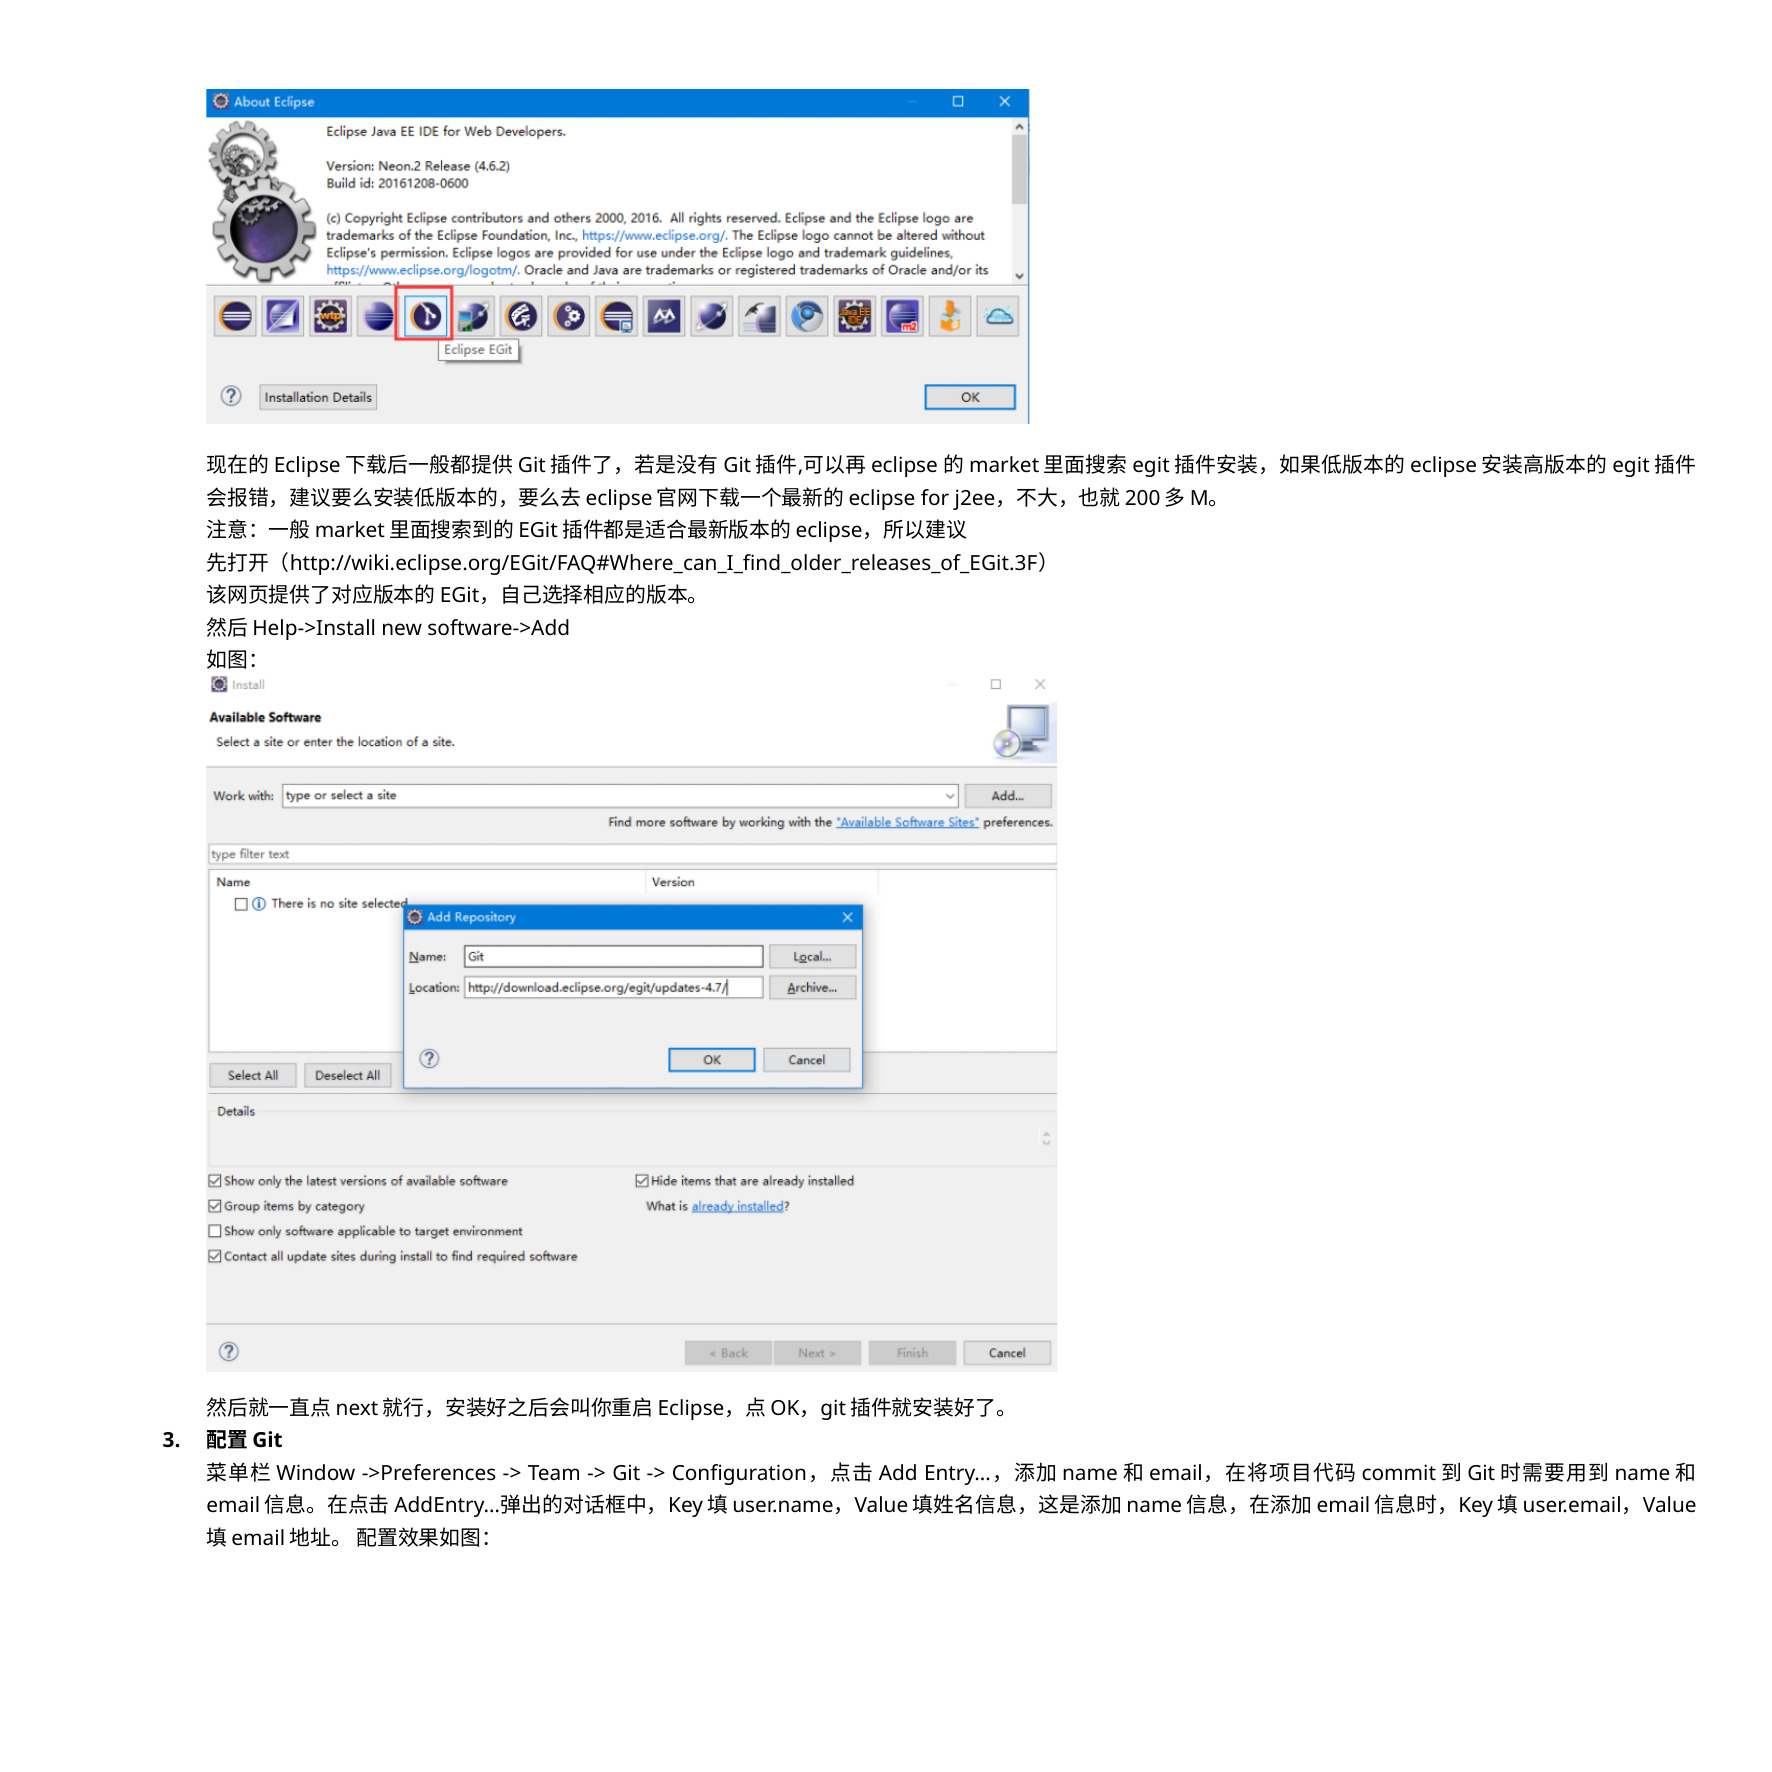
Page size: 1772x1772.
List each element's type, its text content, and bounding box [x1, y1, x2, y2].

picture [206, 89, 1030, 424]
text 注意：一般market里面搜索到的EGit插件都是适合最新版本的eclipse，所以建议 [206, 512, 1697, 545]
text 然后就一直点next就行，安装好之后会叫你重启Eclipse，点OK，git插件就安装好了。 [206, 1390, 1697, 1422]
text 现在的Eclipse下载后一般都提供Git插件了，若是没有Git插件,可以再eclipse 的market里面搜索egit插件安装，如果低版本的eclipse安装高版本的egit插件会报错，建议要么安装低版本的，要么去eclipse官网下载一个最新的eclipse for j2ee，不大，也就200多M。 [206, 447, 1697, 512]
text 该网页提供了对应版本的EGit，自己选择相应的版本。 [206, 577, 1697, 610]
picture [206, 674, 1058, 1372]
text 如图： [206, 642, 1697, 675]
text 菜单栏Window ->Preferences -> Team -> Git -> Configuration，点击Add Entry…，添加name和email，在将项目代码commit到Git时需要用到name和email信息。在点击AddEntry…弹出的对话框中，Key填user.name，Value填姓名信息，这是添加name信息，在添加email信息时，Key填user.email，Value填email地址。 配置效果如图： [206, 1455, 1697, 1552]
list 配置Git [162, 1422, 1697, 1455]
text 先打开（http://wiki.eclipse.org/EGit/FAQ#Where_can_I_find_older_releases_of_EGit.3F） [206, 545, 1697, 577]
text 然后Help->Install new software->Add [206, 610, 1697, 642]
